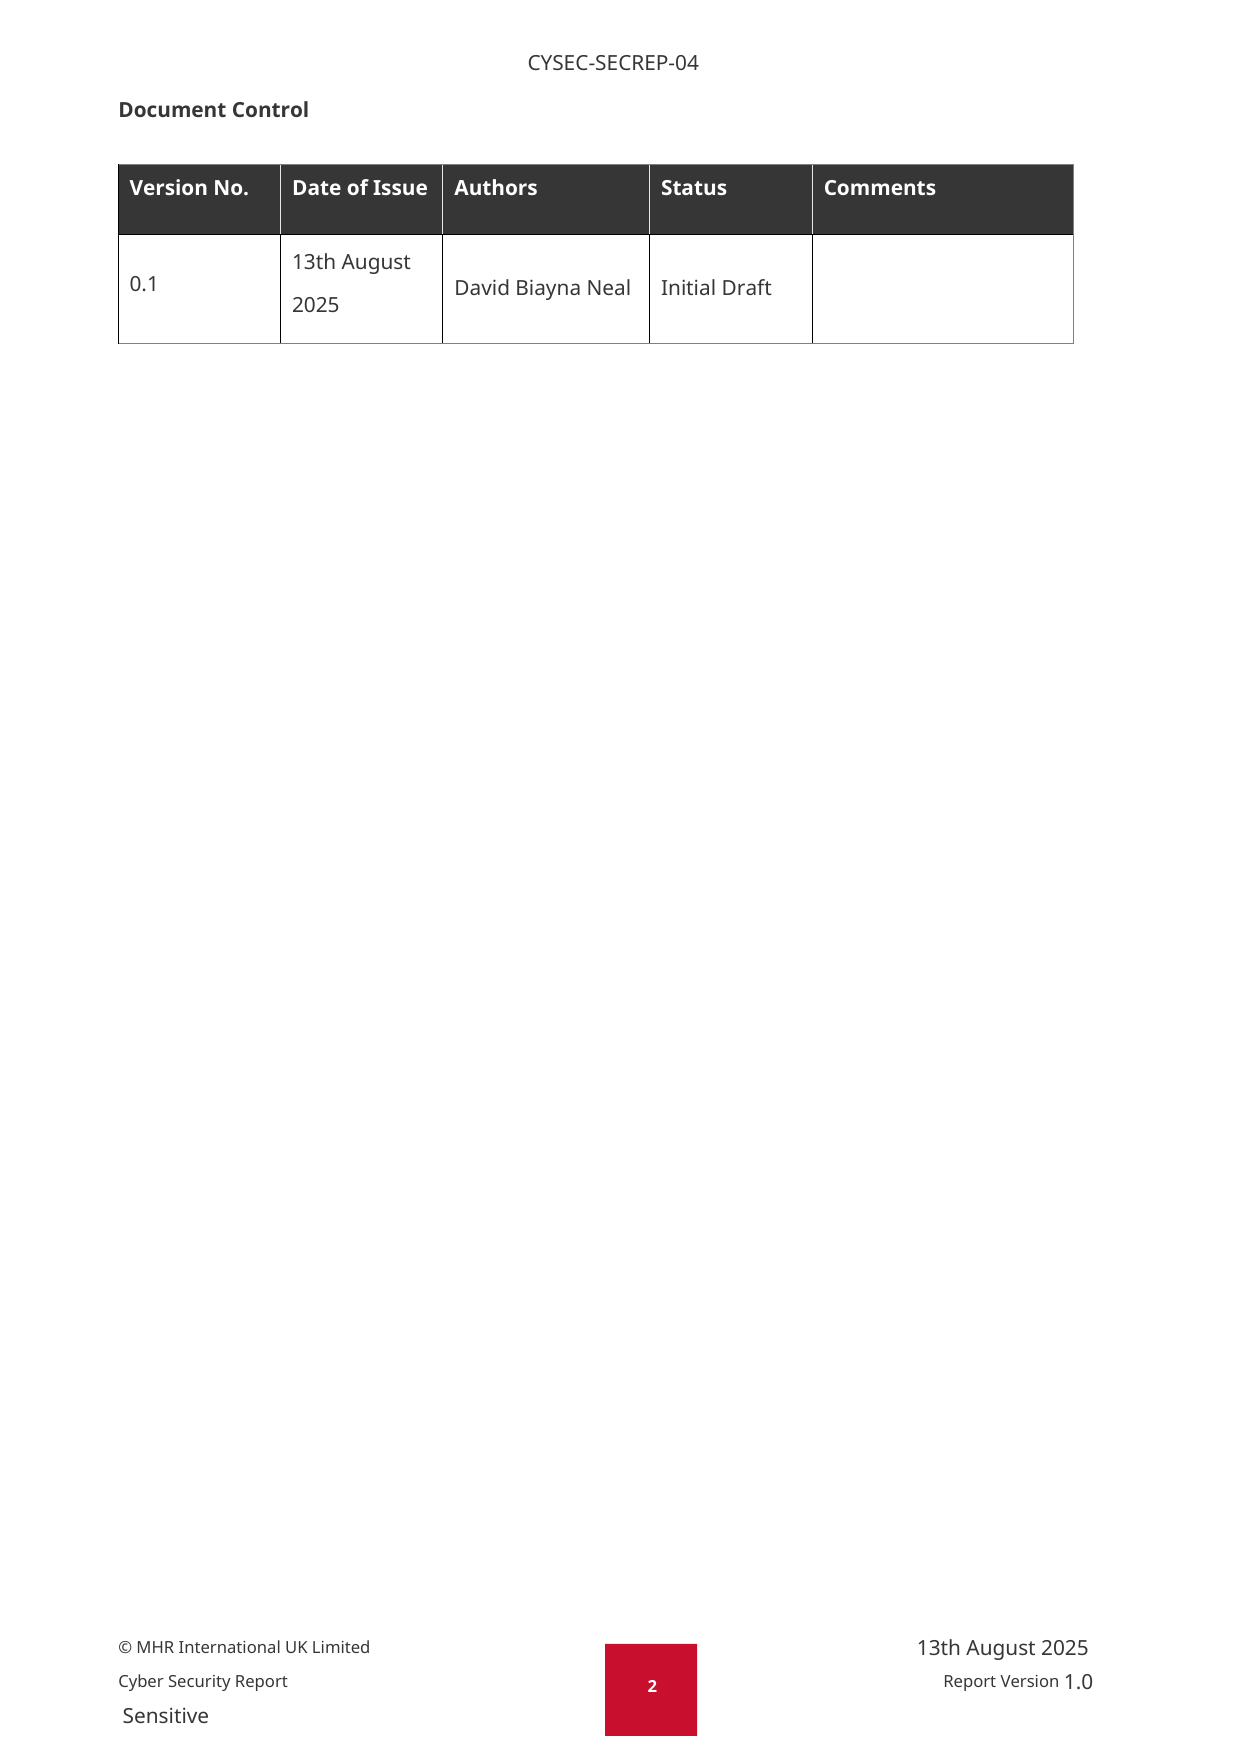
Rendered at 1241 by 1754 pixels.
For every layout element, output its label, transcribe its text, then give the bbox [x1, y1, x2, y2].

table_cell David Biayna Neal [443, 235, 649, 343]
table_cell 13th August 2025 [281, 235, 442, 343]
table_cell Initial Draft [650, 235, 812, 343]
table_header Status [650, 165, 812, 234]
text Document Control [118, 95, 1108, 152]
table_cell 0.1 [119, 235, 280, 343]
table_header Authors [443, 165, 649, 234]
table_header Version No. [119, 165, 280, 234]
table_cell [813, 235, 1073, 343]
table_header Date of Issue [281, 165, 442, 234]
table_header Comments [813, 165, 1073, 234]
